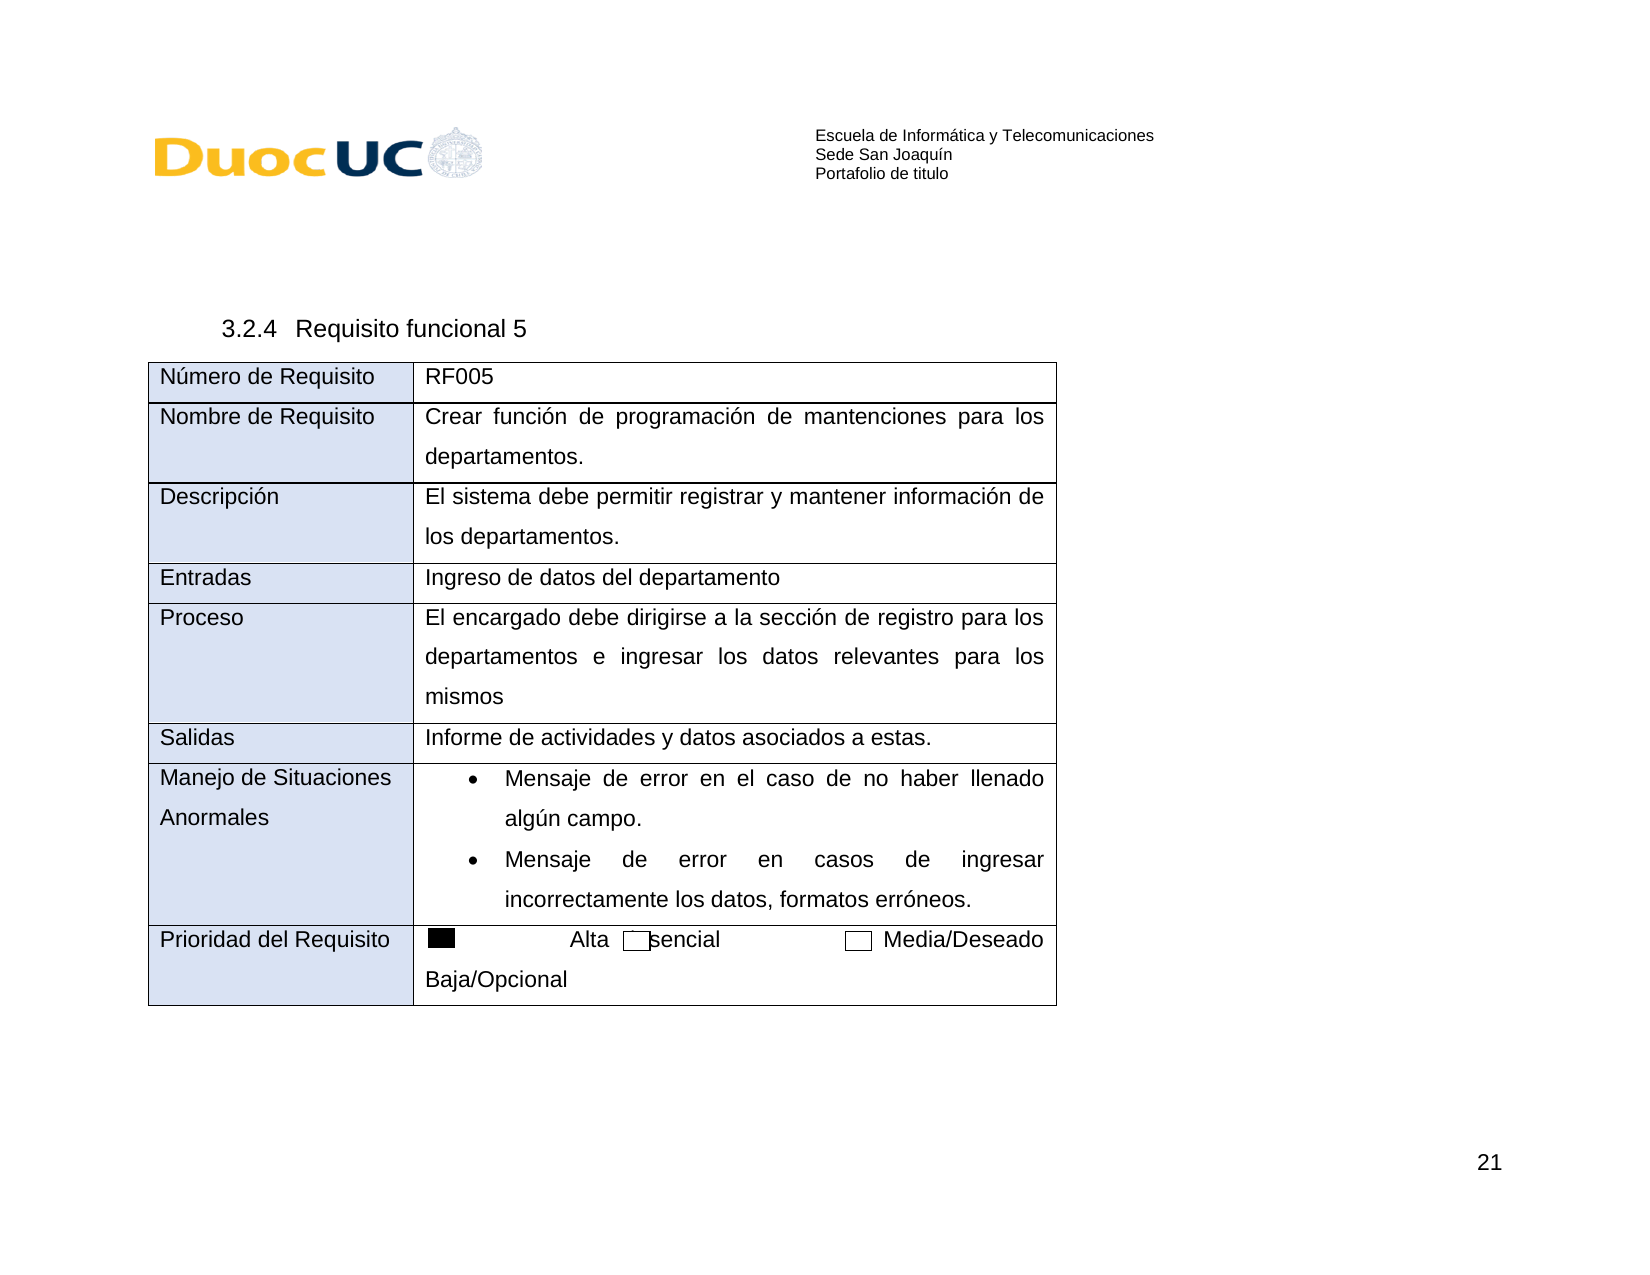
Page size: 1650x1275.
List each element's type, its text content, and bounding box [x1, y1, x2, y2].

table_cell Descripción [149, 484, 413, 562]
table_cell Proceso [149, 604, 413, 722]
table_cell Alta /Esencial Media/Deseado Baja/Opcional [414, 926, 1056, 1005]
table_cell Mensaje de error en el caso de no haber llenado algún campo. Mensaje de error en casos de ingresar incorrectamente los datos, formatos erróneos. [414, 764, 1056, 925]
table_header RF005 [414, 363, 1056, 402]
picture [147, 73, 517, 219]
text 3.2.4 Requisito funcional 5 [221, 314, 1502, 343]
table_header Número de Requisito [149, 363, 413, 402]
table_cell Ingreso de datos del departamento [414, 564, 1056, 603]
table_cell El encargado debe dirigirse a la sección de registro para los departamentos e ingresar los datos relevantes para los mismos [414, 604, 1056, 722]
table_cell Informe de actividades y datos asociados a estas. [414, 724, 1056, 763]
table_cell Crear función de programación de mantenciones para los departamentos. [414, 404, 1056, 482]
table_cell Manejo de Situaciones Anormales [149, 764, 413, 925]
table_cell Salidas [149, 724, 413, 763]
table_cell Nombre de Requisito [149, 404, 413, 482]
table_cell El sistema debe permitir registrar y mantener información de los departamentos. [414, 484, 1056, 562]
table_cell Prioridad del Requisito [149, 926, 413, 1005]
table_cell Entradas [149, 564, 413, 603]
